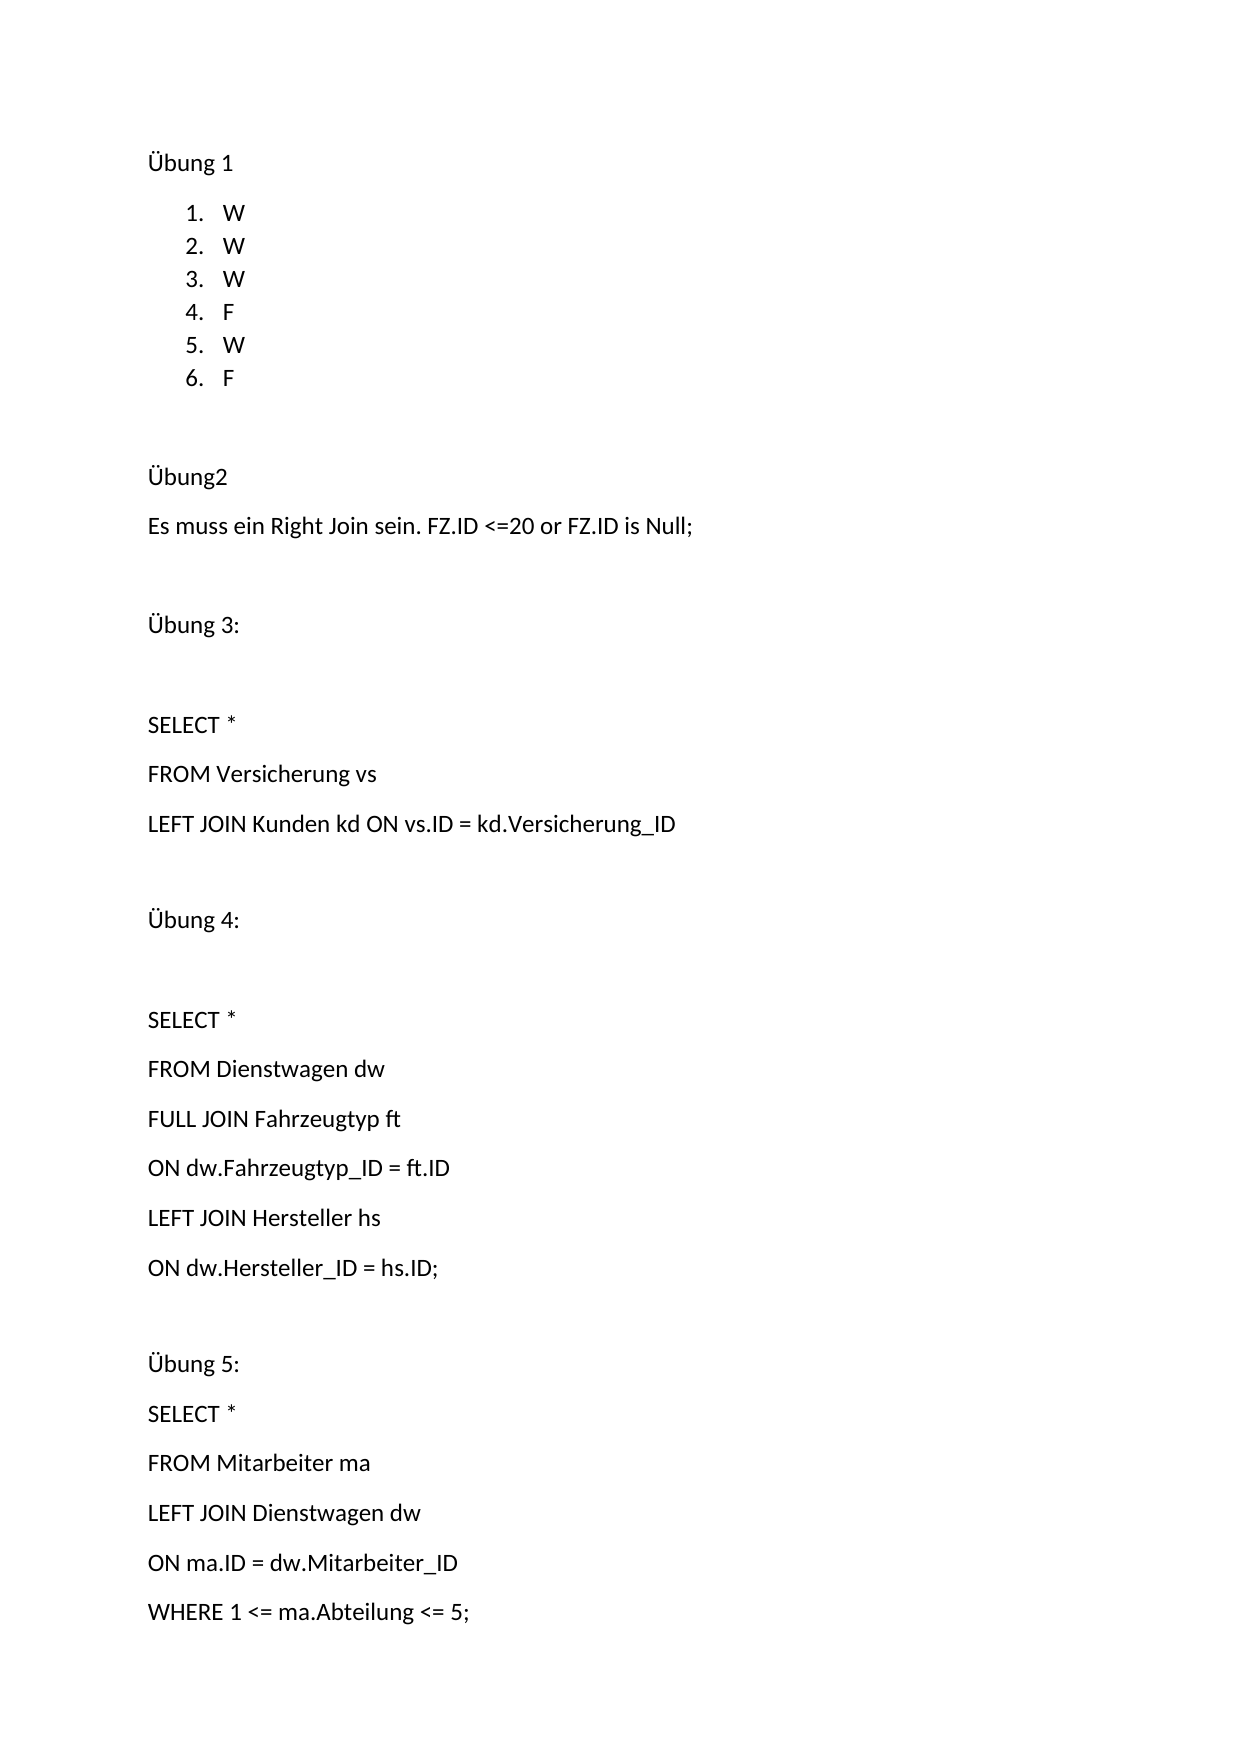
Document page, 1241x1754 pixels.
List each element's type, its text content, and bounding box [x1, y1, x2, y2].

text SELECT * [148, 1004, 1093, 1034]
text LEFT JOIN Dienstwagen dw [148, 1497, 1093, 1528]
list W [185, 230, 1093, 261]
text Übung 4: [148, 905, 1093, 935]
text ON ma.ID = dw.Mitarbeiter_ID [148, 1547, 1093, 1577]
text Übung 3: [148, 610, 1093, 640]
list F [185, 296, 1093, 326]
text LEFT JOIN Hersteller hs [148, 1202, 1093, 1233]
text SELECT * [148, 1398, 1093, 1428]
text FROM Mitarbeiter ma [148, 1448, 1093, 1478]
list W [185, 329, 1093, 359]
text Es muss ein Right Join sein. FZ.ID <=20 or FZ.ID is Null; [148, 511, 1093, 541]
list F [185, 362, 1093, 392]
text WHERE 1 <= ma.Abteilung <= 5; [148, 1596, 1093, 1627]
list W [185, 197, 1093, 228]
text Übung2 [148, 461, 1093, 491]
text Übung 1 [148, 148, 1093, 178]
list W [185, 263, 1093, 293]
text FROM Versicherung vs [148, 758, 1093, 789]
text FULL JOIN Fahrzeugtyp ft [148, 1103, 1093, 1133]
text Übung 5: [148, 1348, 1093, 1379]
text SELECT * [148, 709, 1093, 739]
text ON dw.Fahrzeugtyp_ID = ft.ID [148, 1153, 1093, 1183]
text ON dw.Hersteller_ID = hs.ID; [148, 1252, 1093, 1282]
text LEFT JOIN Kunden kd ON vs.ID = kd.Versicherung_ID [148, 808, 1093, 838]
text FROM Dienstwagen dw [148, 1053, 1093, 1084]
